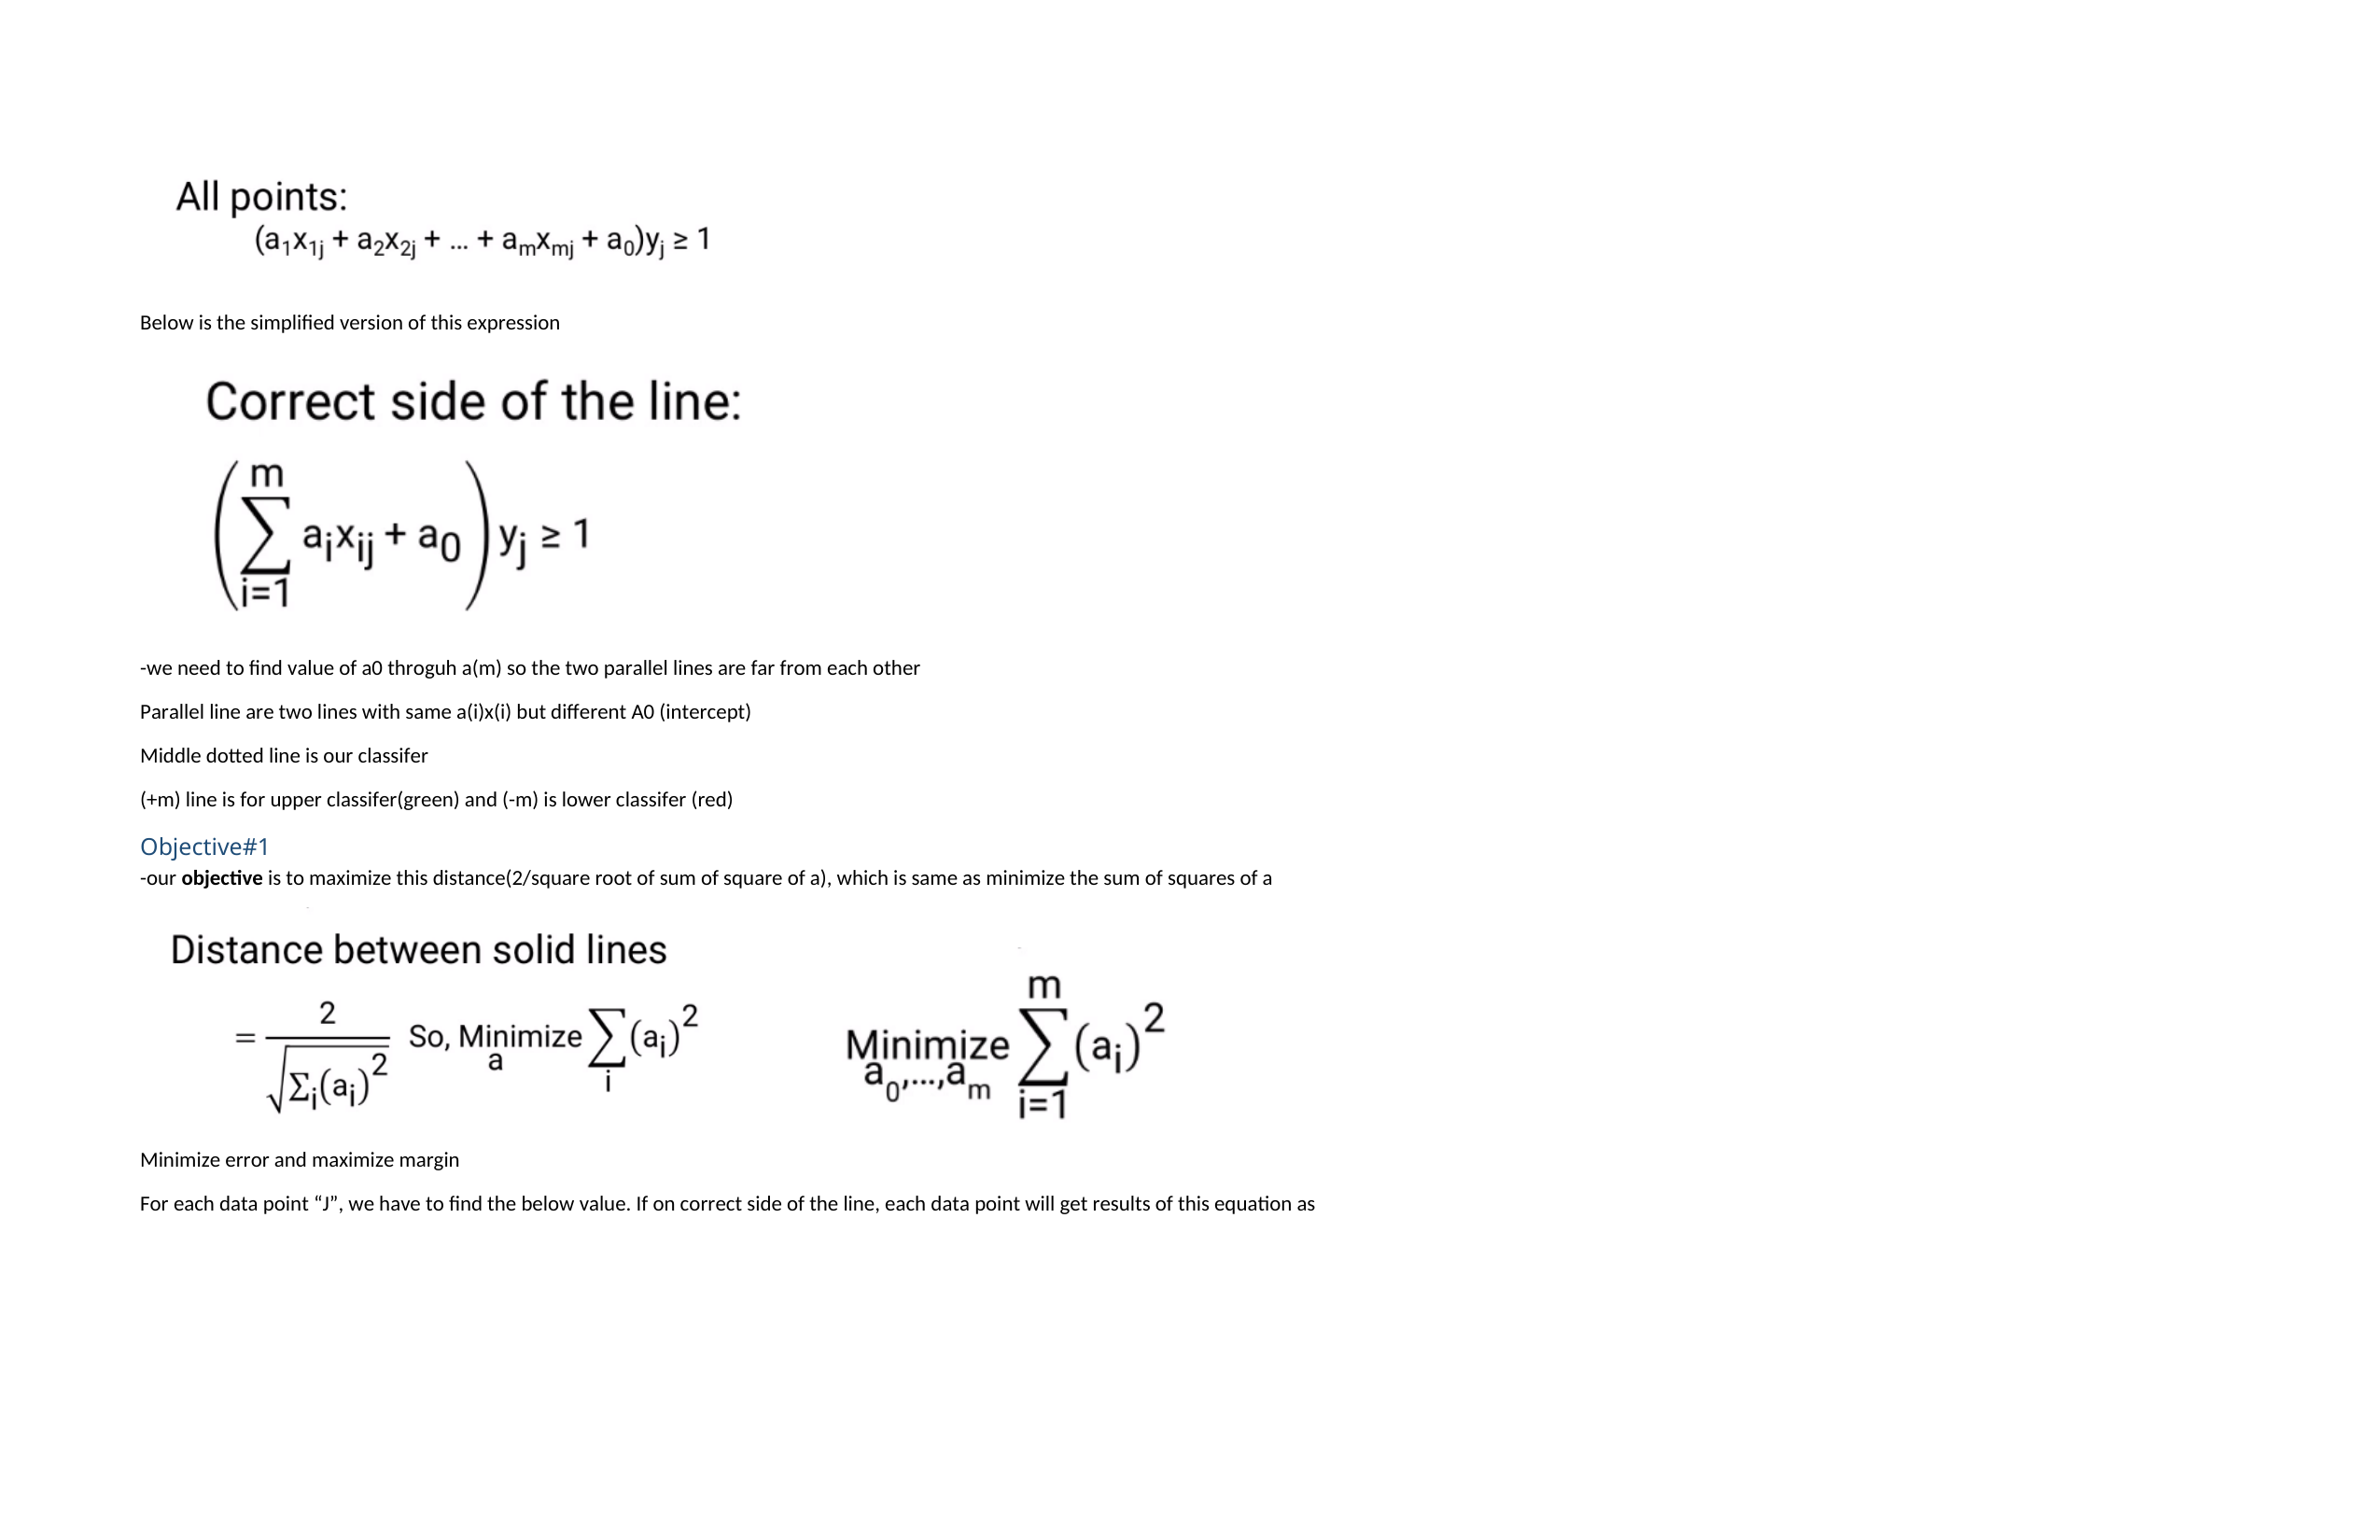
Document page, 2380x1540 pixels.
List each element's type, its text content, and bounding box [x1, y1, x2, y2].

picture [140, 140, 759, 292]
picture [140, 907, 794, 1128]
text Middle dotted line is our classifer [140, 742, 2240, 768]
text Below is the simplified version of this expression [140, 309, 2240, 335]
text For each data point “J”, we have to find the below value. If on correct side of the line, each data point will get results of this equation as [140, 1190, 2240, 1216]
text -our objective is to maximize this distance(2/square root of sum of square of a), which is same as minimize the sum of squares of a [140, 864, 2240, 890]
subtitle Objective#1 [140, 830, 2240, 861]
text (+m) line is for upper classifer(green) and (-m) is lower classifer (red) [140, 786, 2240, 812]
text -we need to find value of a0 throguh a(m) so the two parallel lines are far from each other [140, 655, 2240, 681]
text Parallel line are two lines with same a(i)x(i) but different A0 (intercept) [140, 698, 2240, 725]
picture [798, 947, 1197, 1128]
text Minimize error and maximize margin [140, 1146, 2240, 1172]
picture [140, 353, 775, 637]
